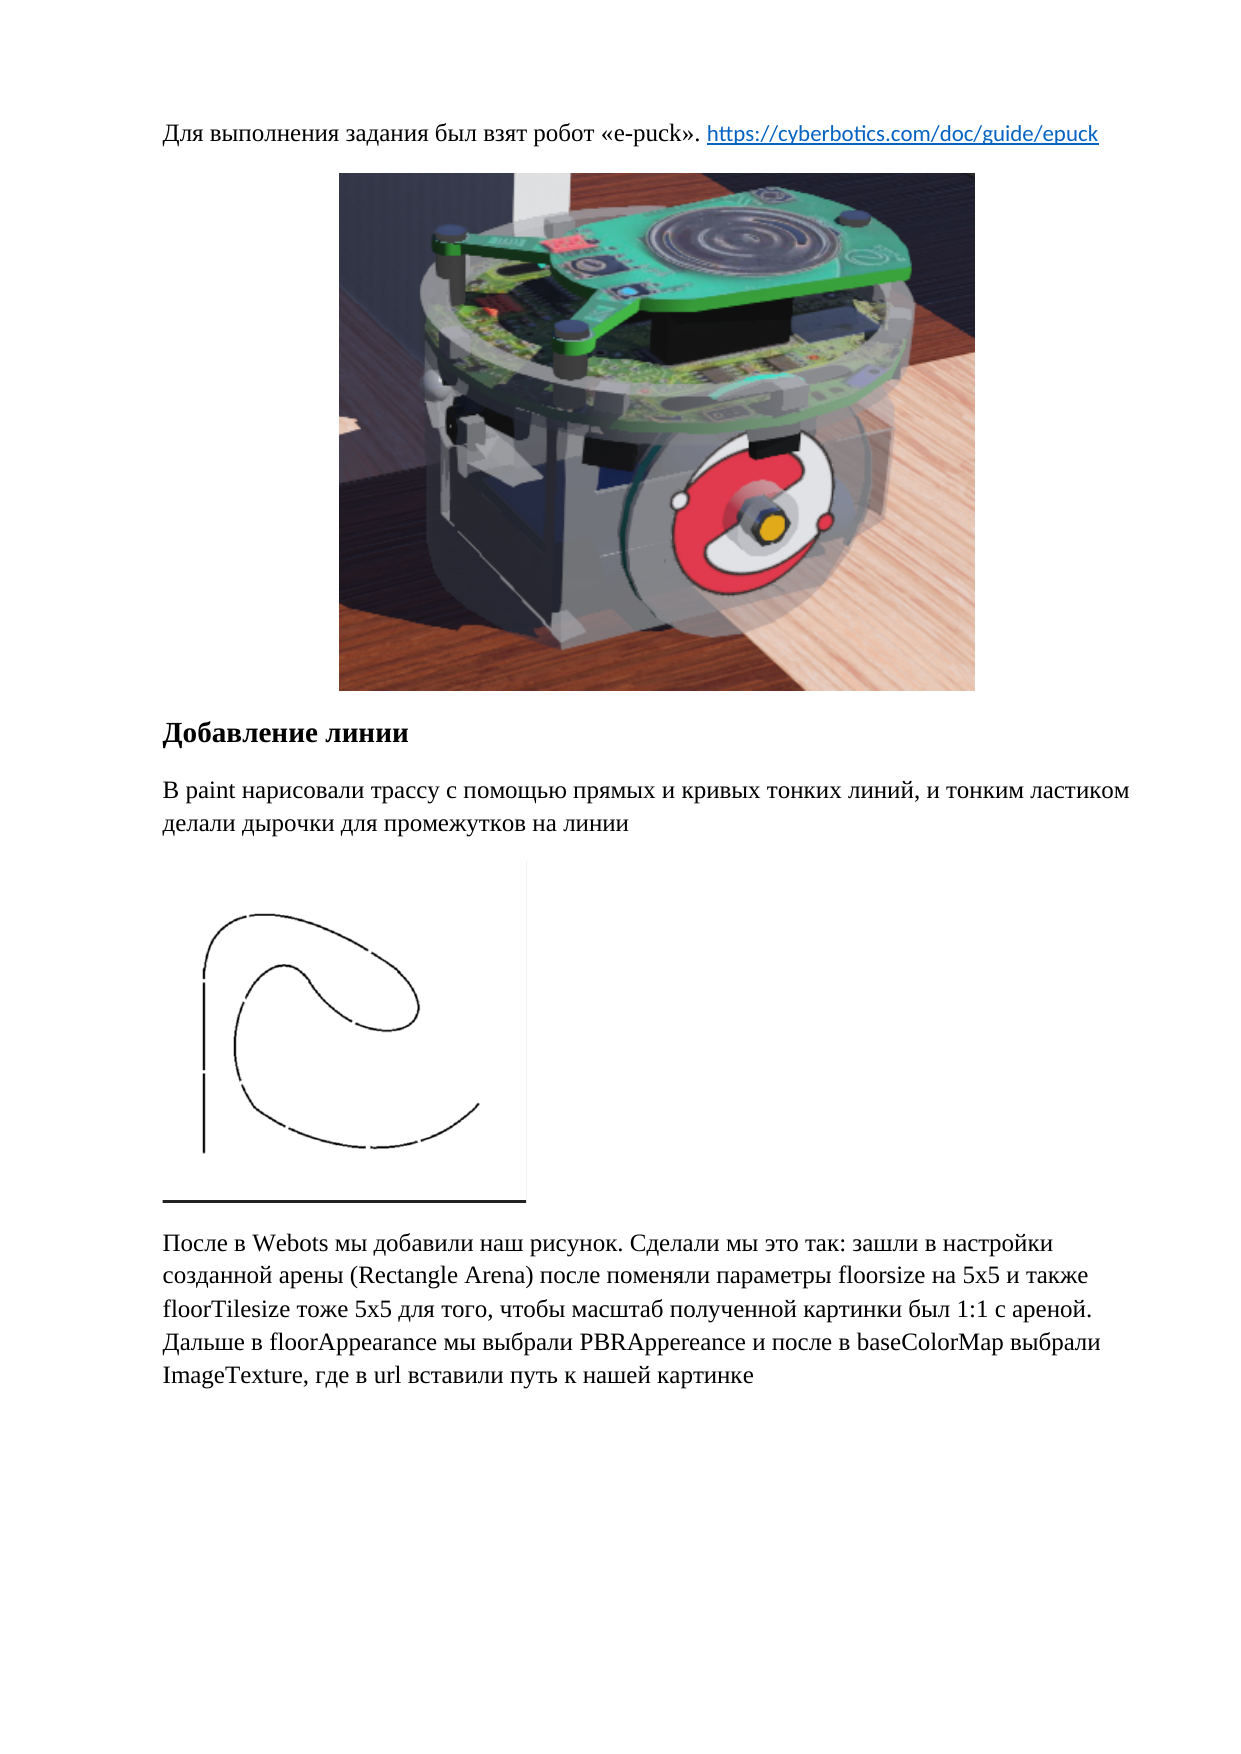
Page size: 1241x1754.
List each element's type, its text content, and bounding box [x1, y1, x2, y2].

picture [162, 861, 527, 1203]
picture [339, 173, 975, 691]
text После в Webots мы добавили наш рисунок. Сделали мы это так: зашли в настройки созданной арены (Rectangle Arena) после поменяли параметры floorsize на 5х5 и также floorTilesize тоже 5х5 для того, чтобы масштаб полученной картинки был 1:1 с ареной. Дальше в floorAppearance мы выбрали PBRAppereance и после в baseColorMap выбрали ImageTexture, где в url вставили путь к нашей картинке [162, 1228, 1152, 1388]
text В paint нарисовали трассу с помощью прямых и кривых тонких линий, и тонким ластиком делали дырочки для промежутков на линии [162, 775, 1152, 837]
text Добавление линии [162, 715, 1152, 749]
text Для выполнения задания был взят робот «e-puck». https://cyberbotics.com/doc/guide/epuck [162, 118, 1152, 147]
